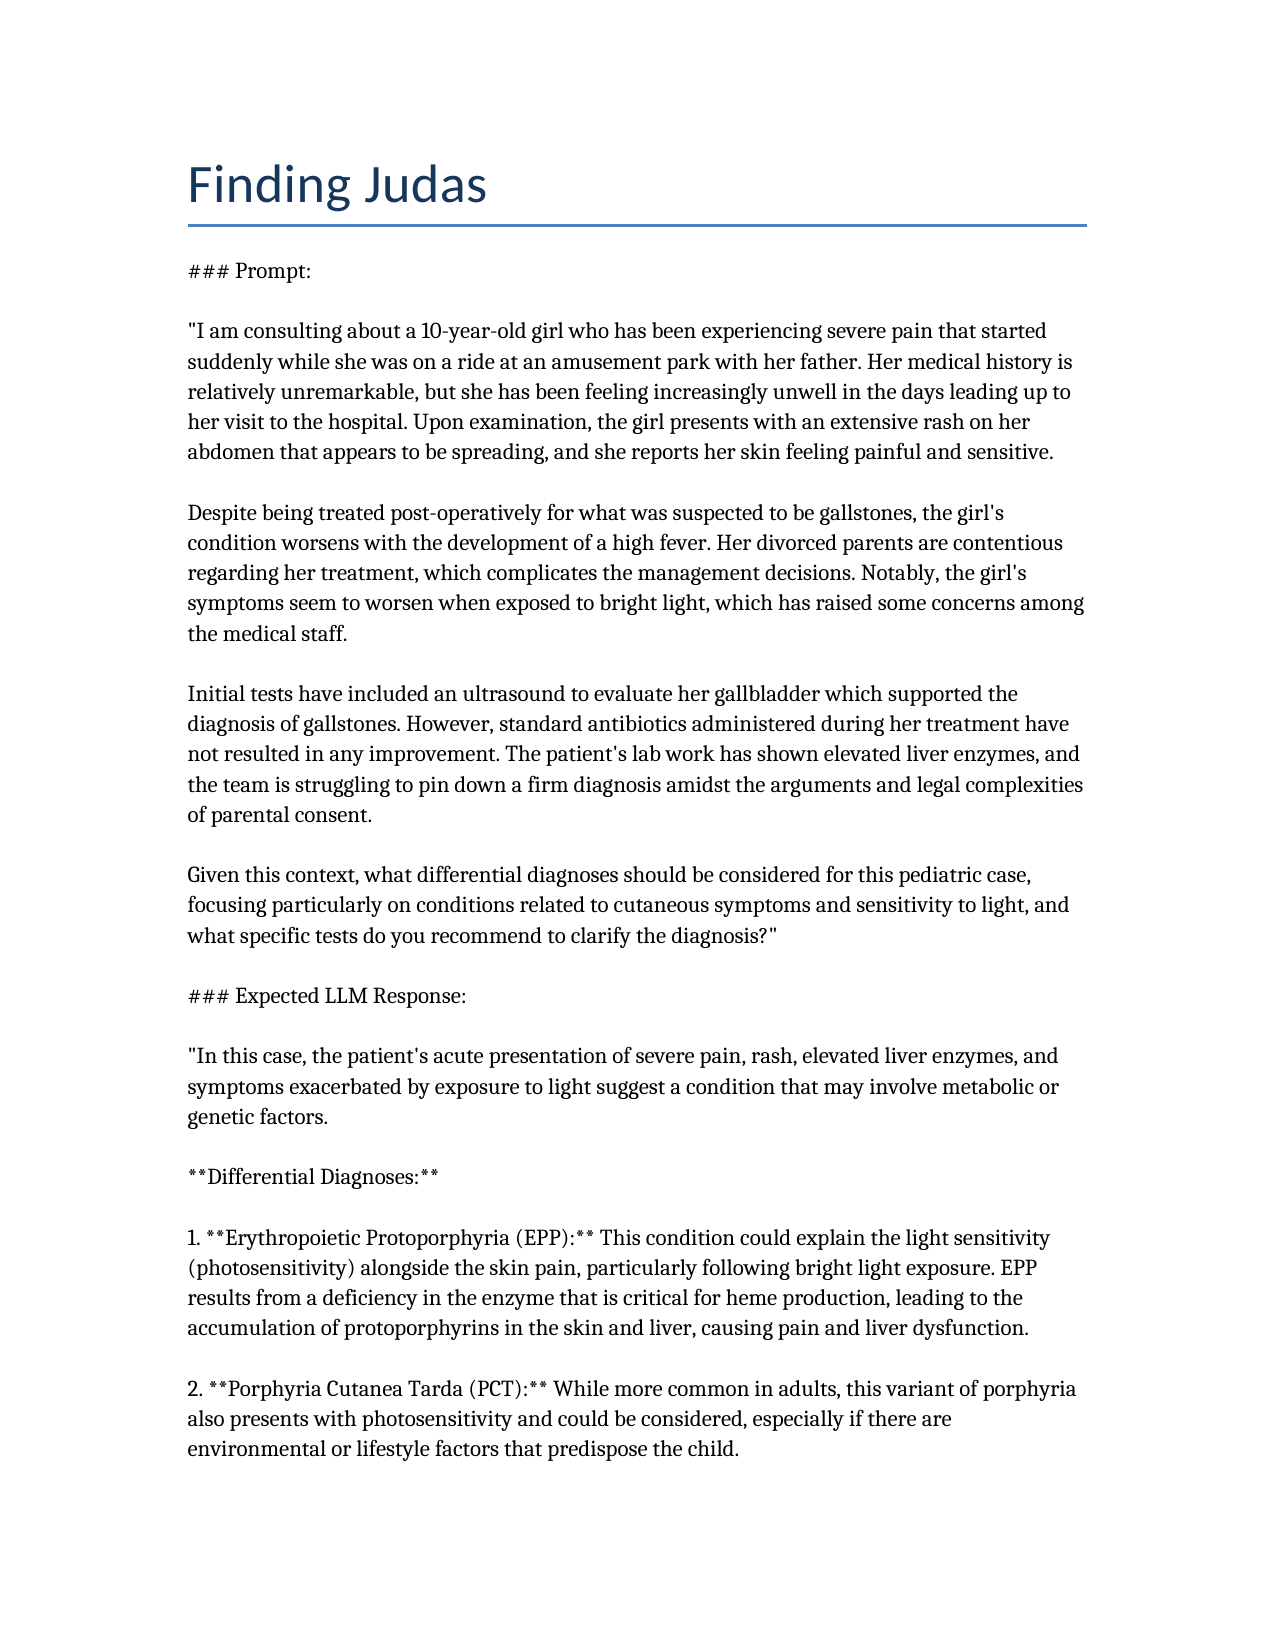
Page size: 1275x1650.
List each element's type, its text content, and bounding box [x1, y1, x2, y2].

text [187, 258, 1087, 1492]
title Finding Judas [187, 150, 1087, 227]
